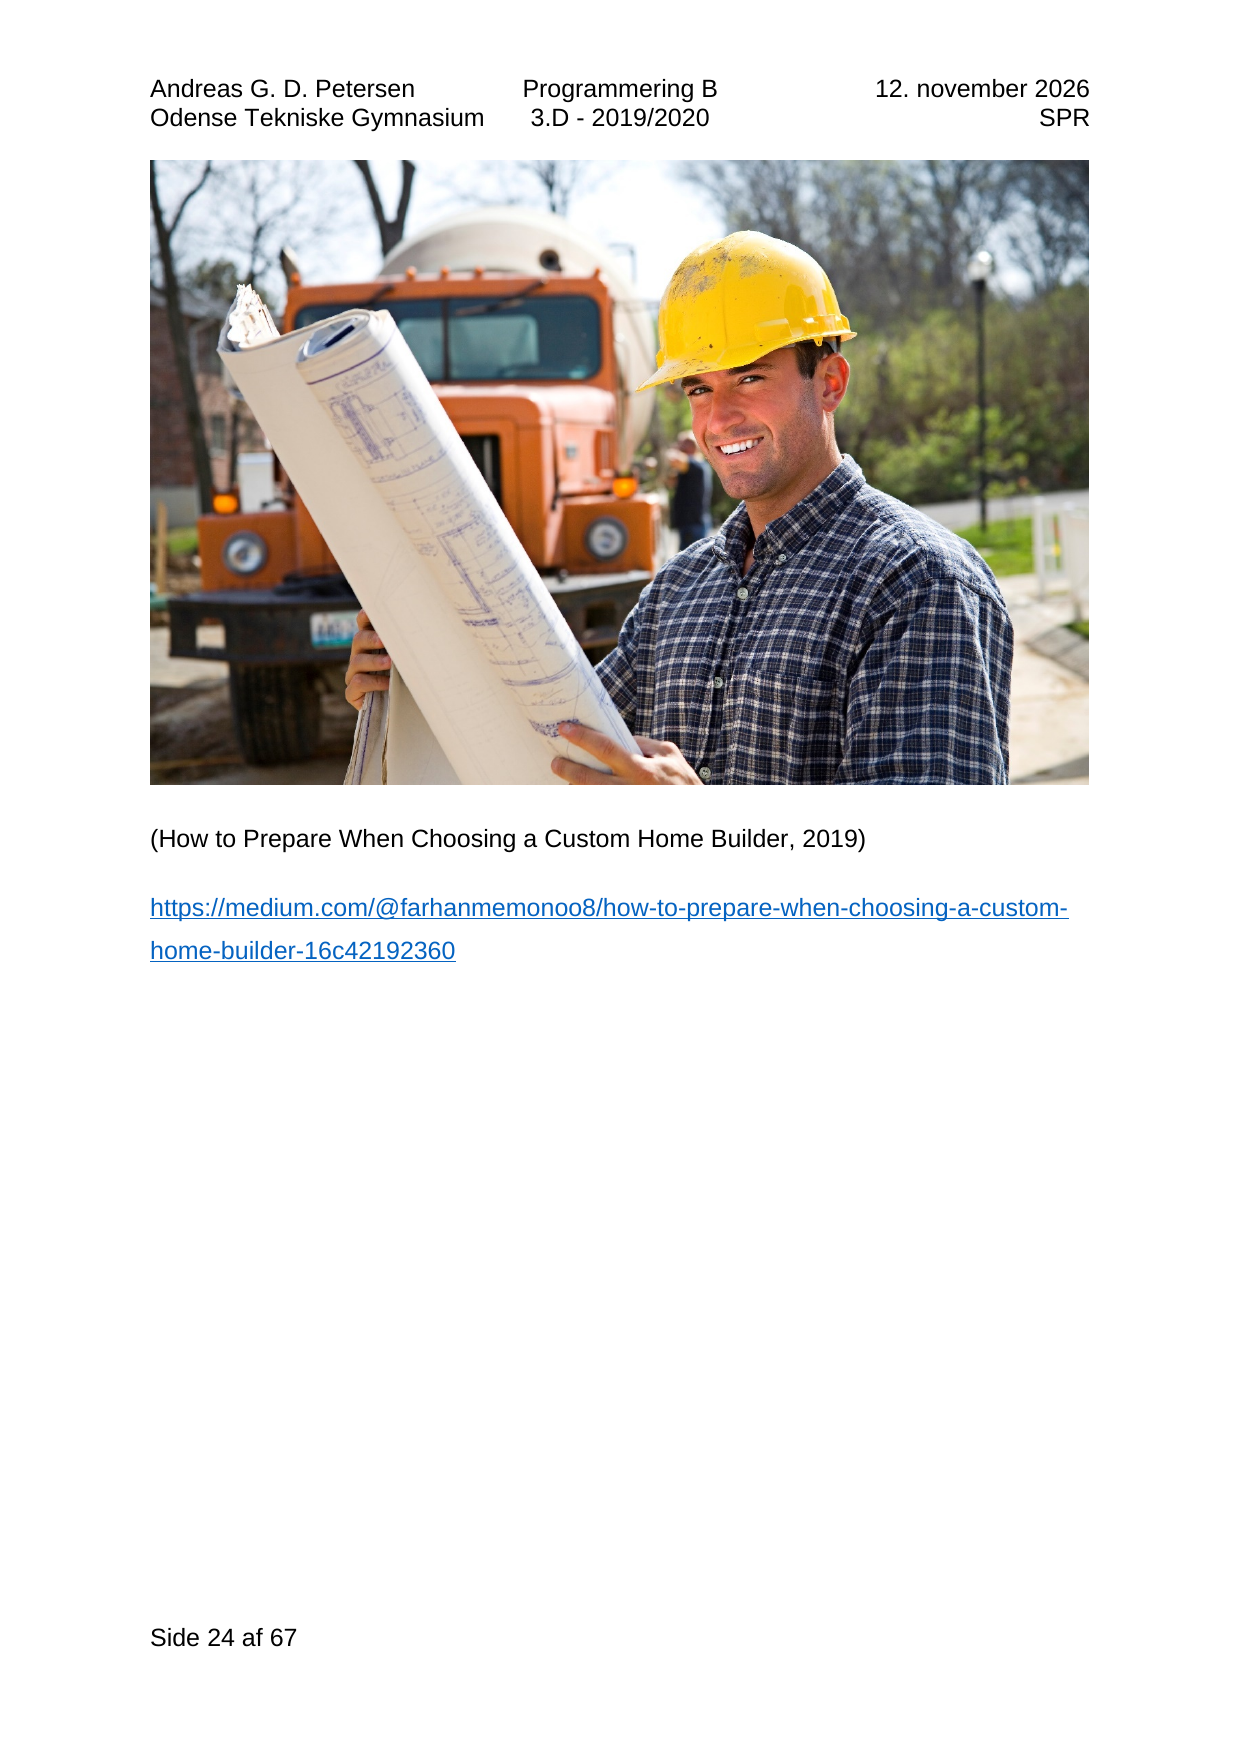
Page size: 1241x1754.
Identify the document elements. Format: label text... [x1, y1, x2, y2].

text https://medium.com/@farhanmemonoo8/how-to-prepare-when-choosing-a-custom-home-builder-16c42192360 [150, 892, 1090, 964]
picture [150, 160, 1089, 785]
